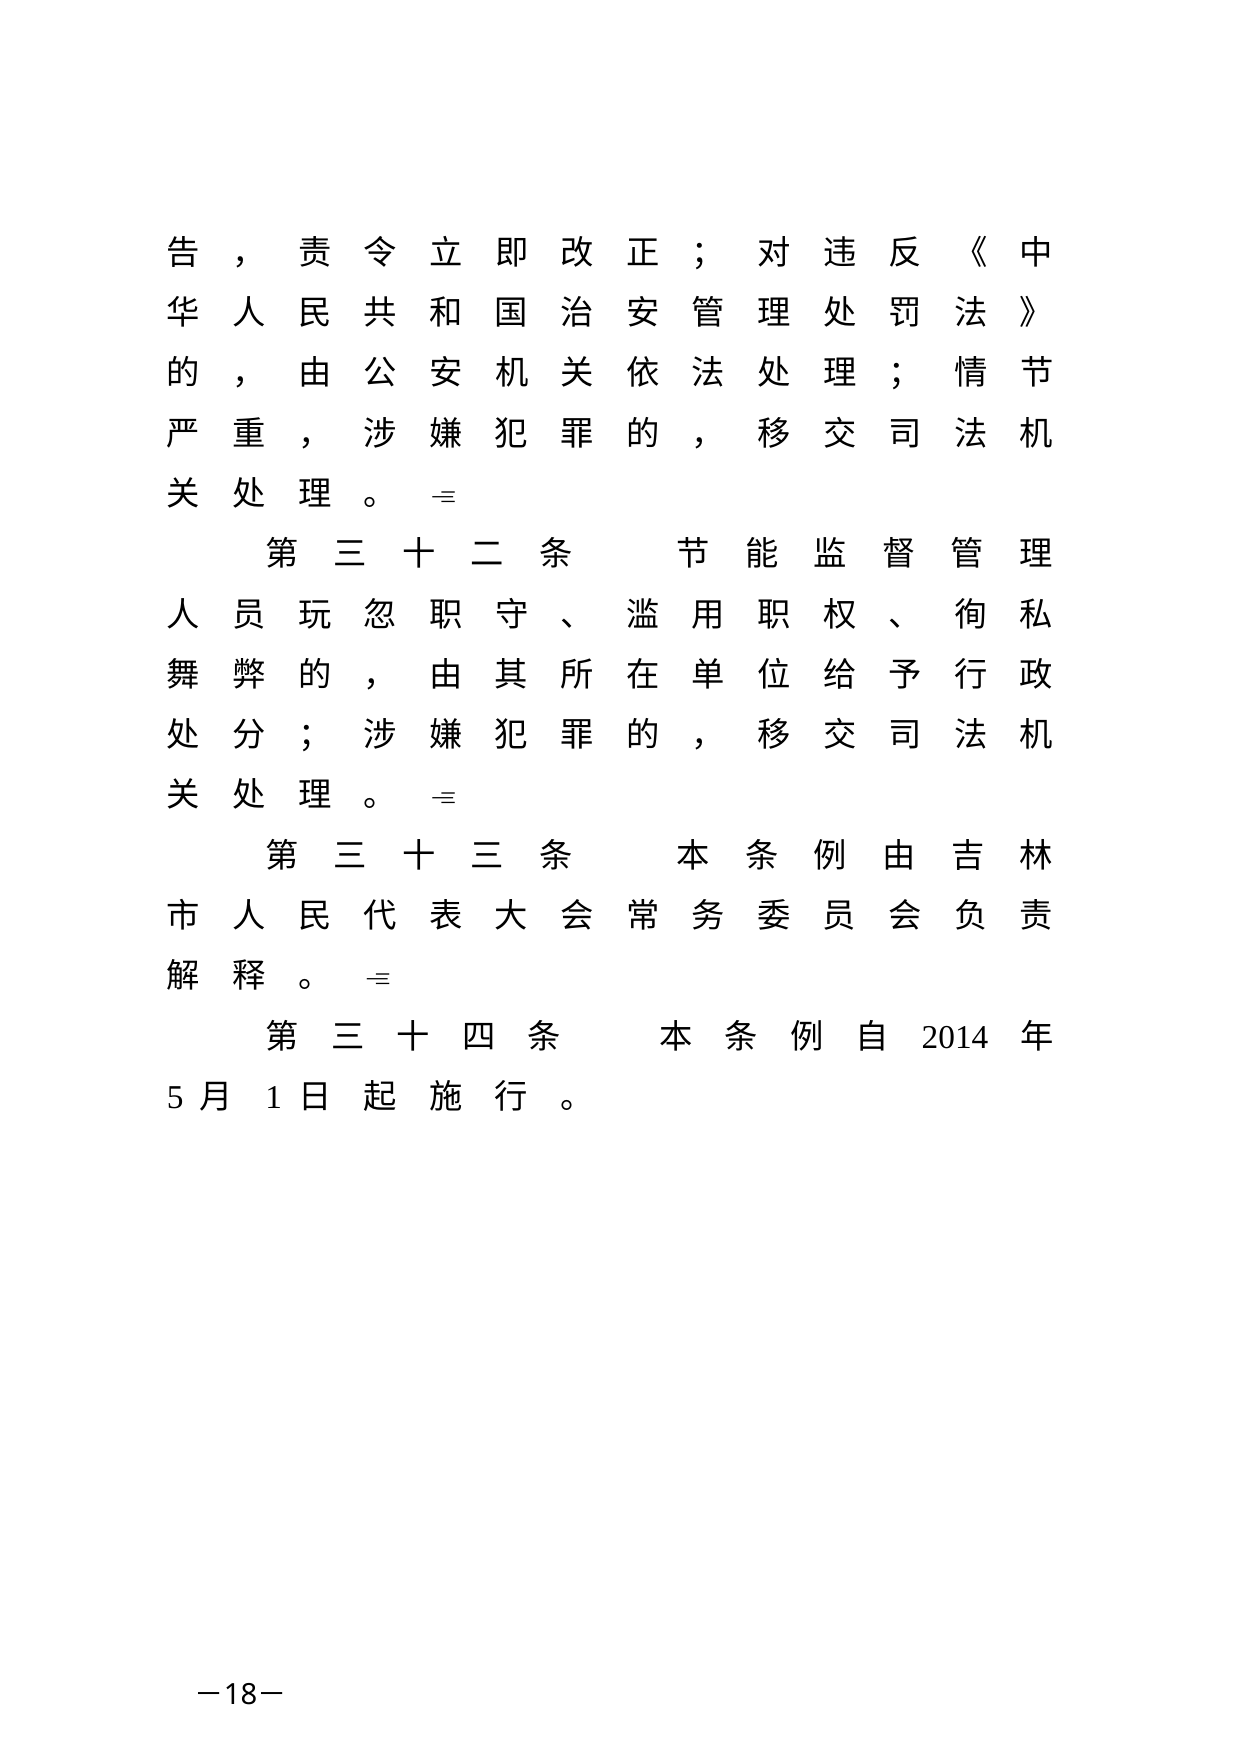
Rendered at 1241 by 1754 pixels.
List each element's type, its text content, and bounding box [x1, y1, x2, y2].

text 第三十二条 节能监督管理人员玩忽职守、滥用职权、徇私舞弊的，由其所在单位给予行政处分；涉嫌犯罪的，移交司法机关处理。 [167, 521, 1085, 822]
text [167, 219, 1085, 521]
text 第三十三条 本条例由吉林市人民代表大会常务委员会负责解释。 [167, 822, 1085, 1003]
text 第三十四条 本条例自2014年5月1日起施行。 [167, 1003, 1085, 1124]
